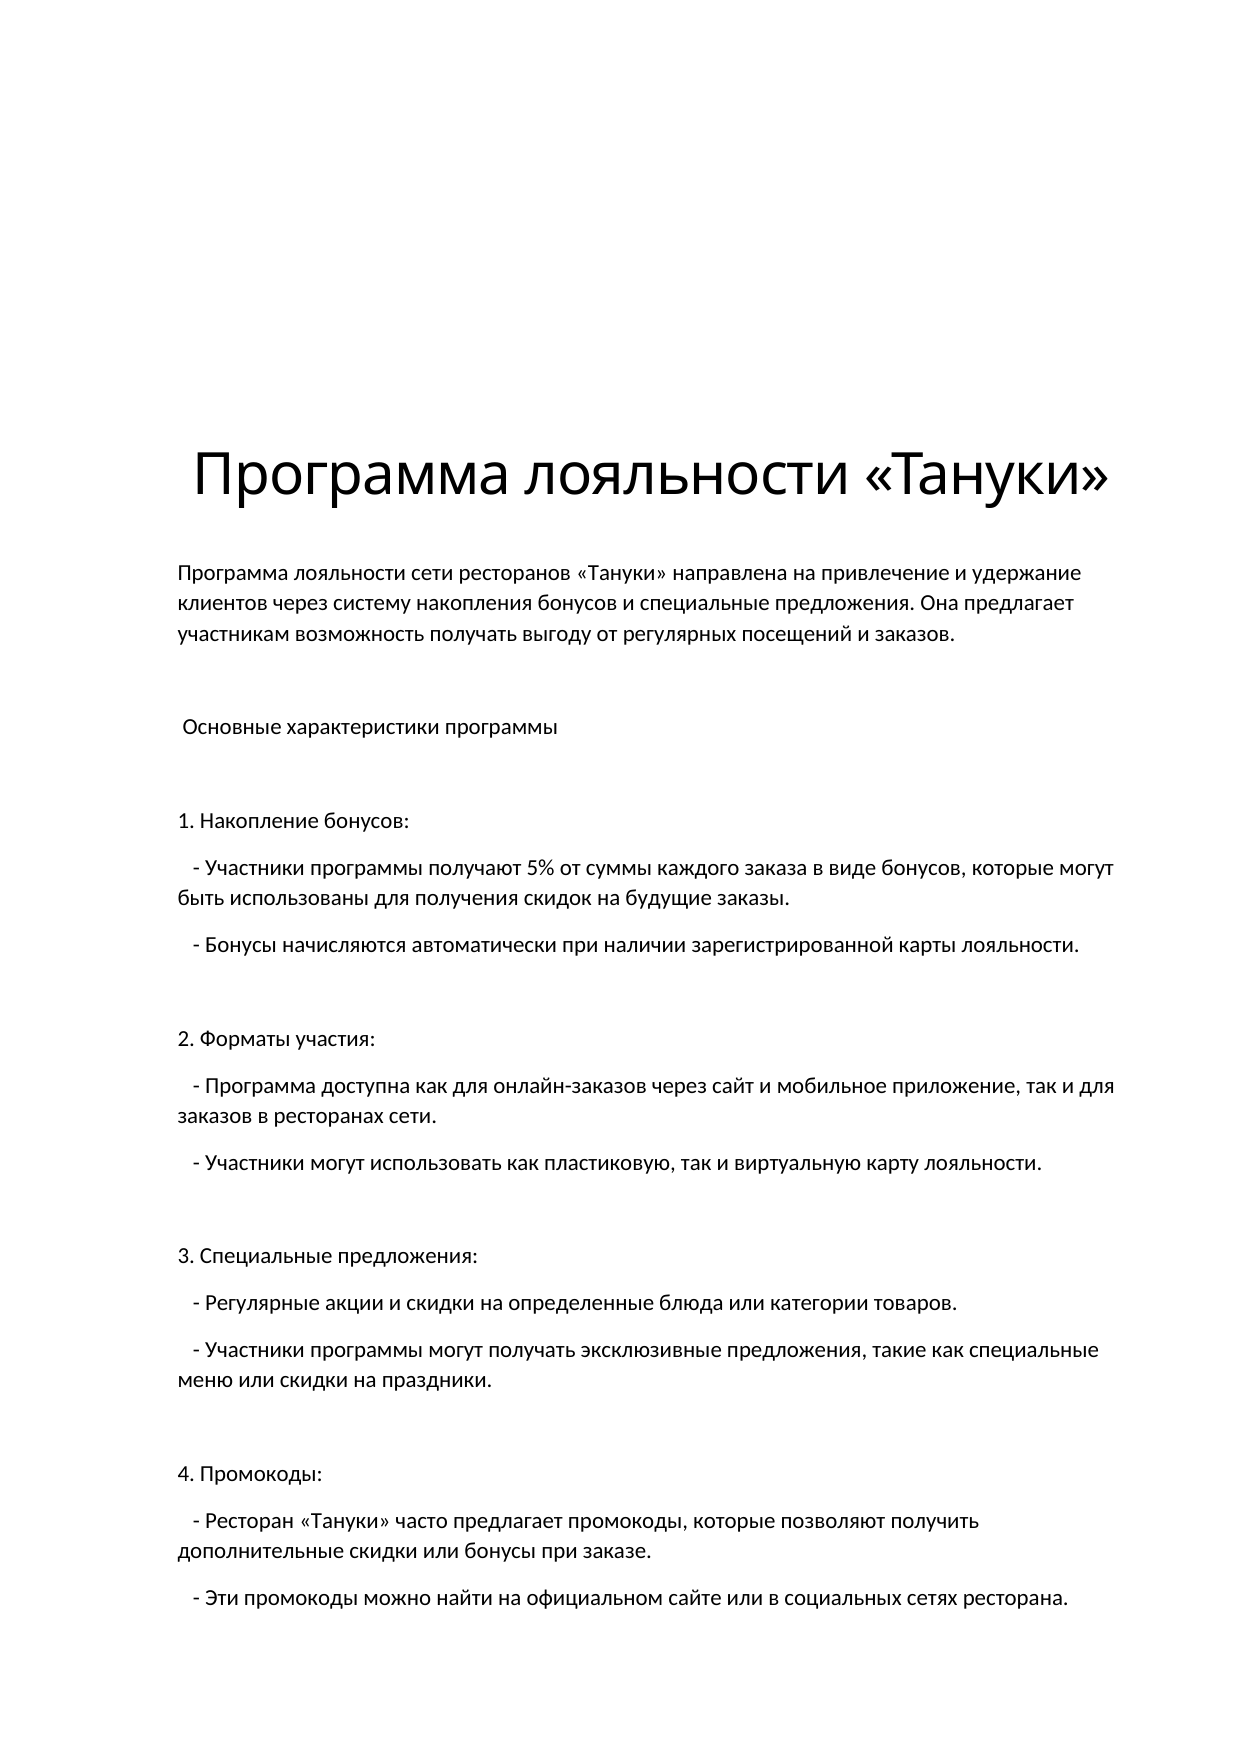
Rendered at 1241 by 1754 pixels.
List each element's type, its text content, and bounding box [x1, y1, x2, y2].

text - Бонусы начисляются автоматически при наличии зарегистрированной карты лояльности. [177, 930, 1152, 958]
title Программа лояльности «Тануки» [177, 432, 1152, 511]
text - Программа доступна как для онлайн-заказов через сайт и мобильное приложение, так и для заказов в ресторанах сети. [177, 1071, 1152, 1129]
text - Ресторан «Тануки» часто предлагает промокоды, которые позволяют получить дополнительные скидки или бонусы при заказе. [177, 1506, 1152, 1564]
text Основные характеристики программы [177, 712, 1152, 741]
text - Участники программы могут получать эксклюзивные предложения, такие как специальные меню или скидки на праздники. [177, 1335, 1152, 1394]
text 4. Промокоды: [177, 1459, 1152, 1487]
text - Участники могут использовать как пластиковую, так и виртуальную карту лояльности. [177, 1148, 1152, 1176]
text 3. Специальные предложения: [177, 1242, 1152, 1270]
text Программа лояльности сети ресторанов «Тануки» направлена на привлечение и удержание клиентов через систему накопления бонусов и специальные предложения. Она предлагает участникам возможность получать выгоду от регулярных посещений и заказов. [177, 558, 1152, 647]
text 2. Форматы участия: [177, 1024, 1152, 1052]
text 1. Накопление бонусов: [177, 806, 1152, 834]
text - Эти промокоды можно найти на официальном сайте или в социальных сетях ресторана. [177, 1583, 1152, 1611]
text - Регулярные акции и скидки на определенные блюда или категории товаров. [177, 1288, 1152, 1317]
text - Участники программы получают 5% от суммы каждого заказа в виде бонусов, которые могут быть использованы для получения скидок на будущие заказы. [177, 853, 1152, 911]
